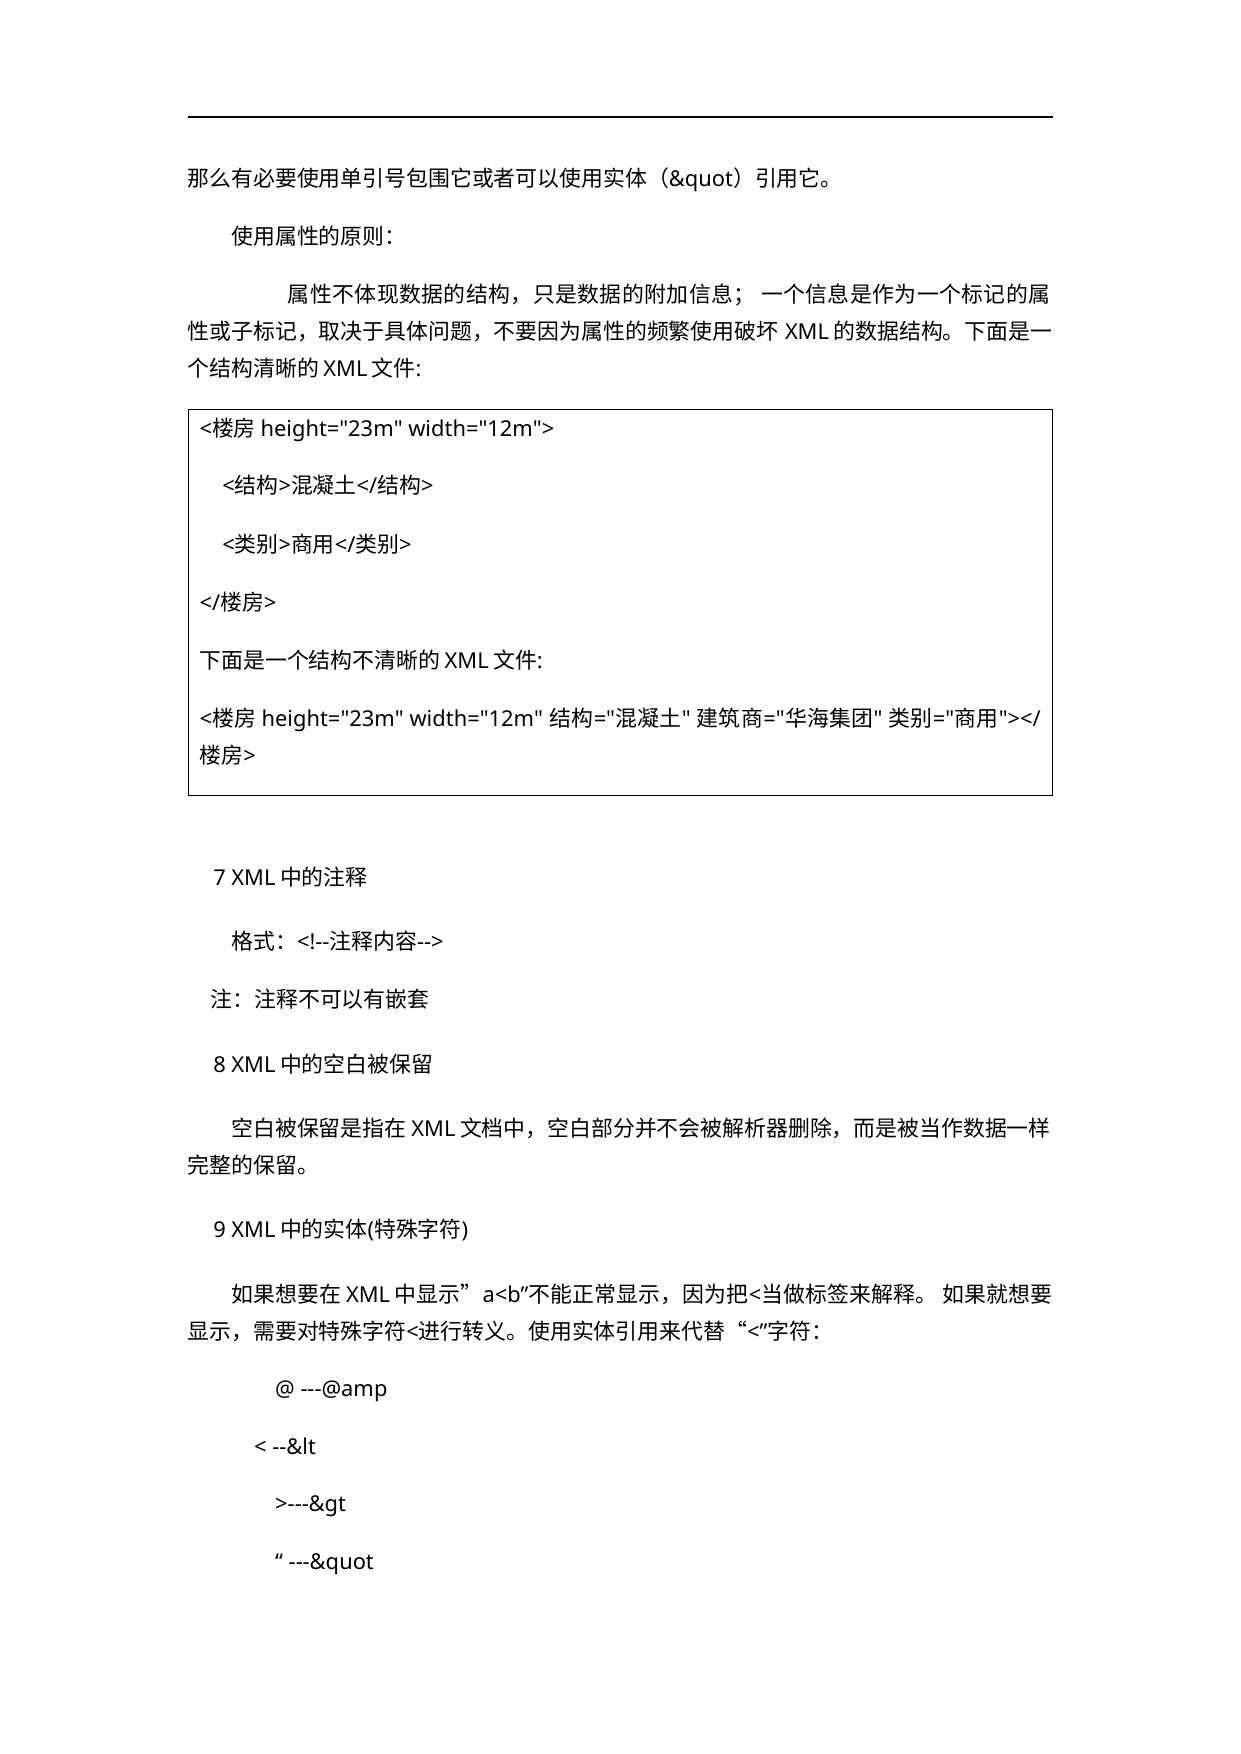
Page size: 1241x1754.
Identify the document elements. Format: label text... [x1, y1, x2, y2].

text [187, 161, 1053, 193]
text 空白被保留是指在XML文档中，空白部分并不会被解析器删除，而是被当作数据一样完整的保留。 [187, 1111, 1053, 1180]
text < --&lt [187, 1429, 1053, 1462]
subtitle XML中的空白被保留 [187, 1046, 1053, 1079]
text 使用属性的原则： [187, 218, 1053, 251]
subtitle XML中的注释 [187, 860, 1053, 892]
table_header <楼房 height="23m" width="12m"> <结构>混凝土</结构> <类别>商用</类别> </楼房> 下面是一个结构不清晰的XML文件: <楼房 height="23m" width="12m" 结构="混凝土" 建筑商="华海集团" 类别="商用"></楼房> [189, 410, 1052, 795]
text “ ---&quot [187, 1545, 1053, 1577]
text @ ---@amp [187, 1372, 1053, 1404]
text 如果想要在XML中显示”a<b”不能正常显示，因为把<当做标签来解释。 如果就想要显示，需要对特殊字符<进行转义。使用实体引用来代替“<”字符： [187, 1276, 1053, 1346]
text 注：注释不可以有嵌套 [187, 982, 1053, 1014]
text 属性不体现数据的结构，只是数据的附加信息； 一个信息是作为一个标记的属性或子标记，取决于具体问题，不要因为属性的频繁使用破坏XML的数据结构。下面是一个结构清晰的XML文件: [187, 277, 1053, 384]
text 格式：<!--注释内容--> [187, 924, 1053, 956]
subtitle XML中的实体(特殊字符) [187, 1212, 1053, 1244]
text >---&gt [187, 1487, 1053, 1519]
